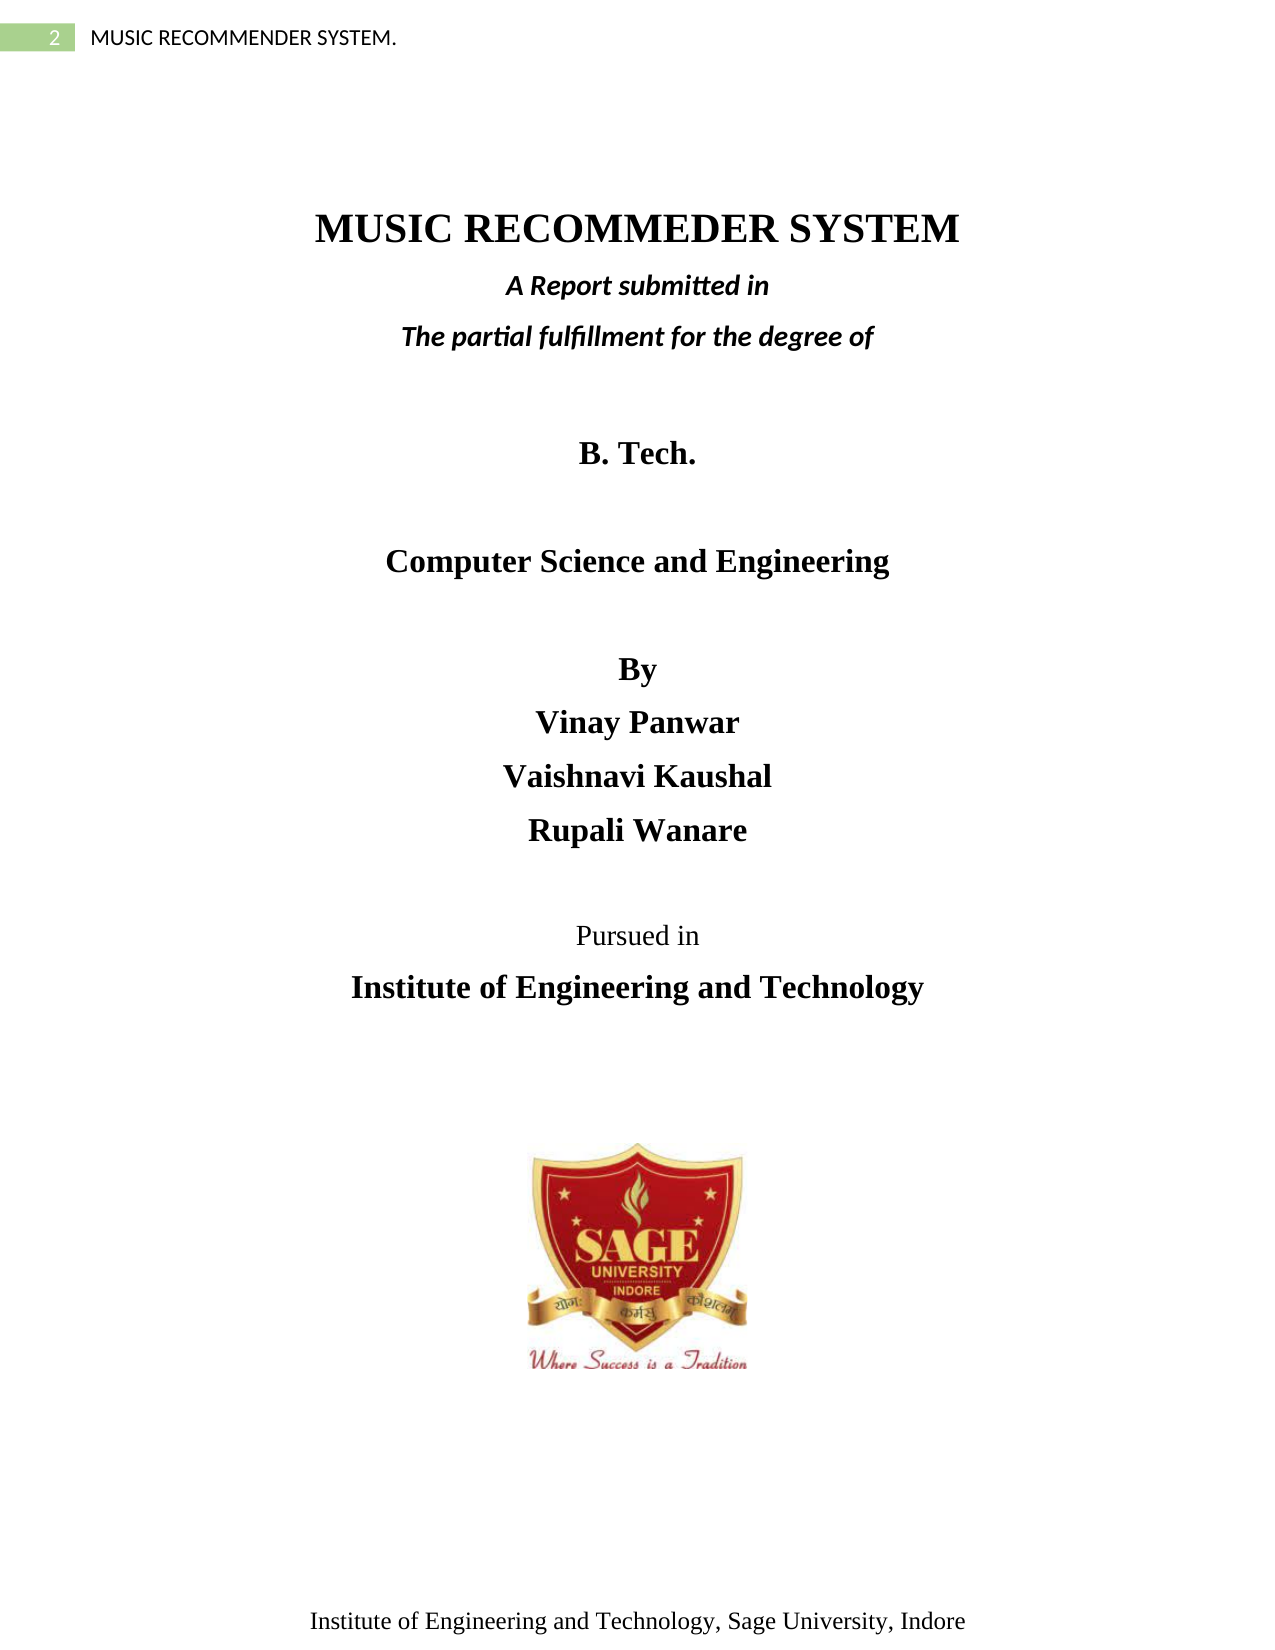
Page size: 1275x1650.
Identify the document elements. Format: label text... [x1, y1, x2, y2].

text A Report submitted in [75, 267, 1200, 303]
text Institute of Engineering and Technology [75, 967, 1200, 1006]
text Computer Science and Engineering [75, 541, 1200, 579]
text MUSIC RECOMMEDER SYSTEM [75, 203, 1200, 251]
text Vaishnavi Kaushal [75, 757, 1200, 795]
text The partial fulfillment for the degree of [75, 318, 1200, 354]
text By [75, 649, 1200, 687]
text B. Tech. [75, 433, 1200, 472]
text Rupali Wanare [75, 811, 1200, 849]
text Vinay Panwar [75, 703, 1200, 741]
text Pursued in [75, 918, 1200, 952]
